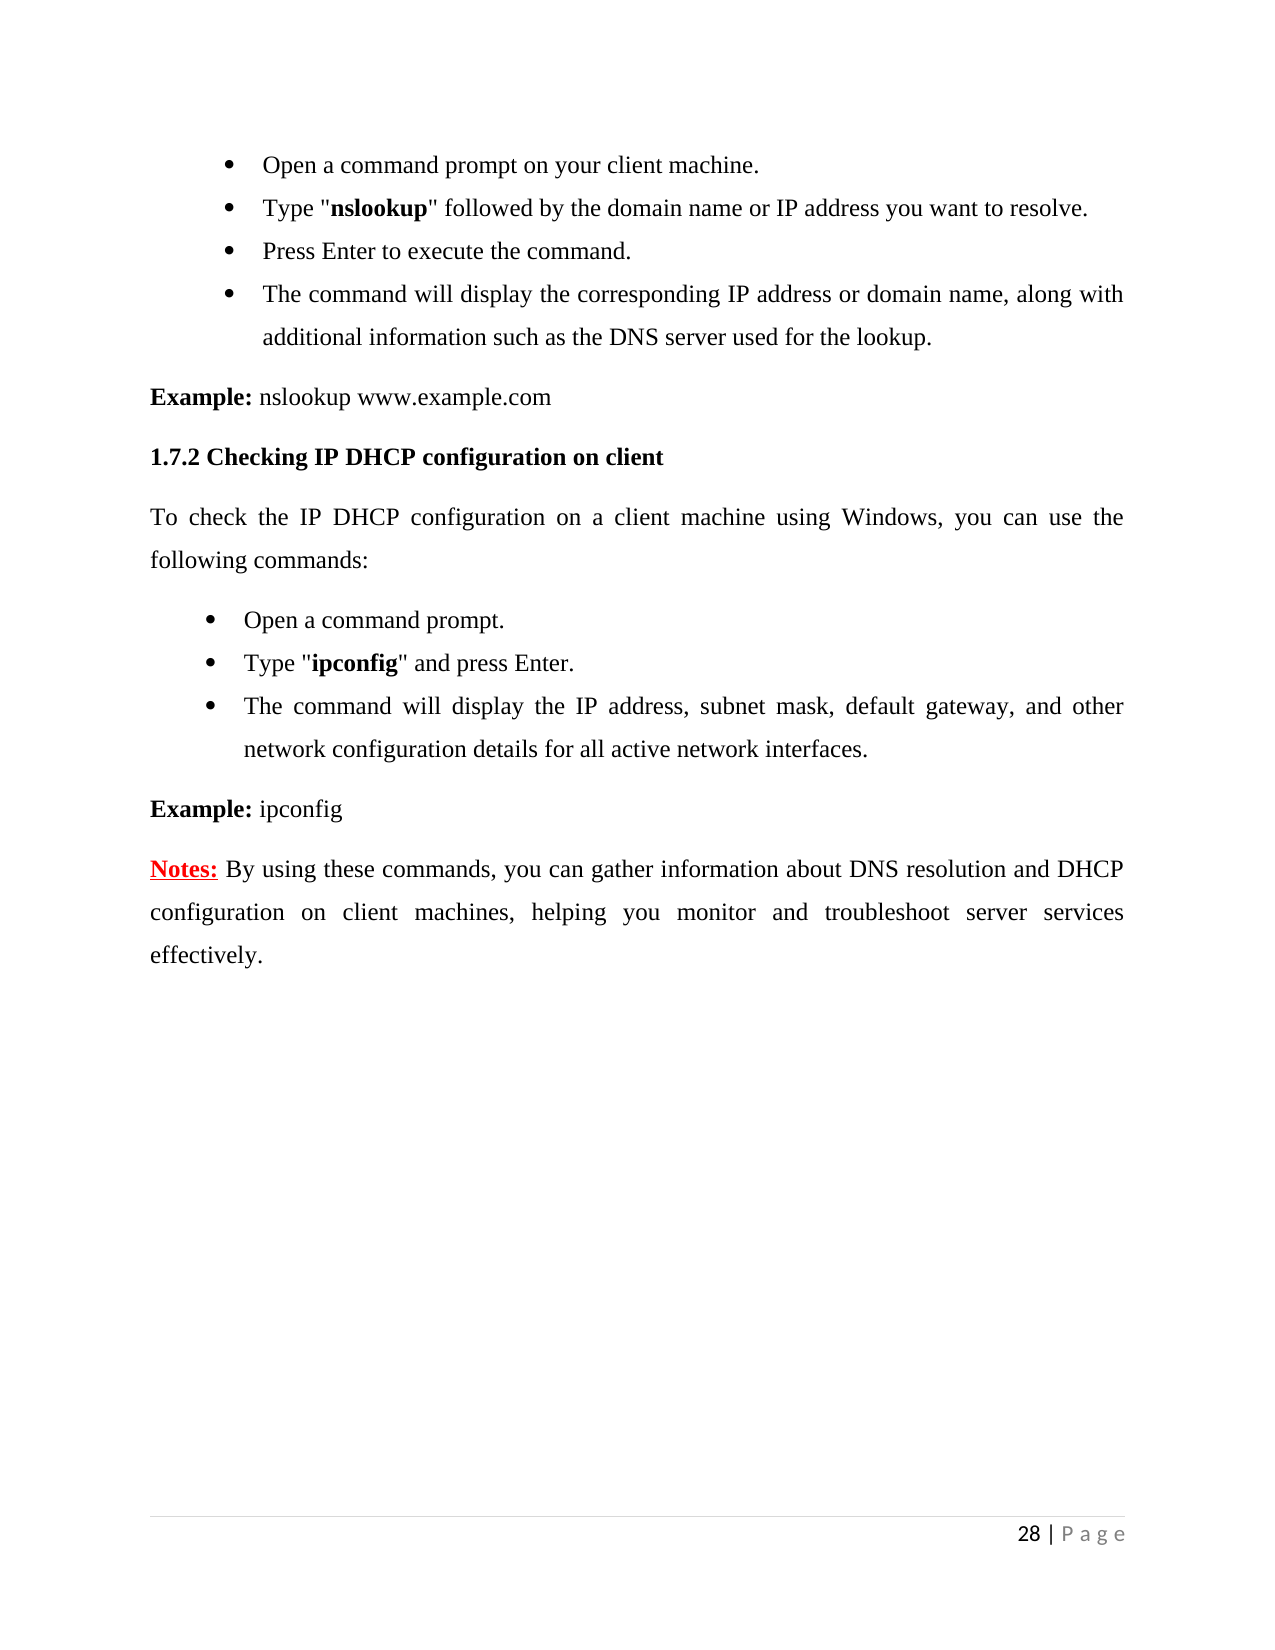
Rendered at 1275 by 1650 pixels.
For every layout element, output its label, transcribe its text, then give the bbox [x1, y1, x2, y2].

list Type "nslookup" followed by the domain name or IP address you want to resolve. [225, 193, 1125, 222]
list The command will display the corresponding IP address or domain name, along with additional information such as the DNS server used for the lookup. [225, 279, 1125, 351]
text To check the IP DHCP configuration on a client machine using Windows, you can use the following commands: [150, 502, 1125, 574]
text 1.7.2 Checking IP DHCP configuration on client [150, 442, 1125, 471]
list Type "ipconfig" and press Enter. [206, 648, 1125, 677]
list The command will display the IP address, subnet mask, default gateway, and other network configuration details for all active network interfaces. [206, 691, 1125, 763]
text Notes: By using these commands, you can gather information about DNS resolution and DHCP configuration on client machines, helping you monitor and troubleshoot server services effectively. [150, 854, 1125, 969]
list Press Enter to execute the command. [225, 236, 1125, 265]
list Open a command prompt. [206, 605, 1125, 633]
list Open a command prompt on your client machine. [225, 150, 1125, 179]
text Example: nslookup www.example.com [150, 382, 1125, 411]
text Example: ipconfig [150, 794, 1125, 823]
